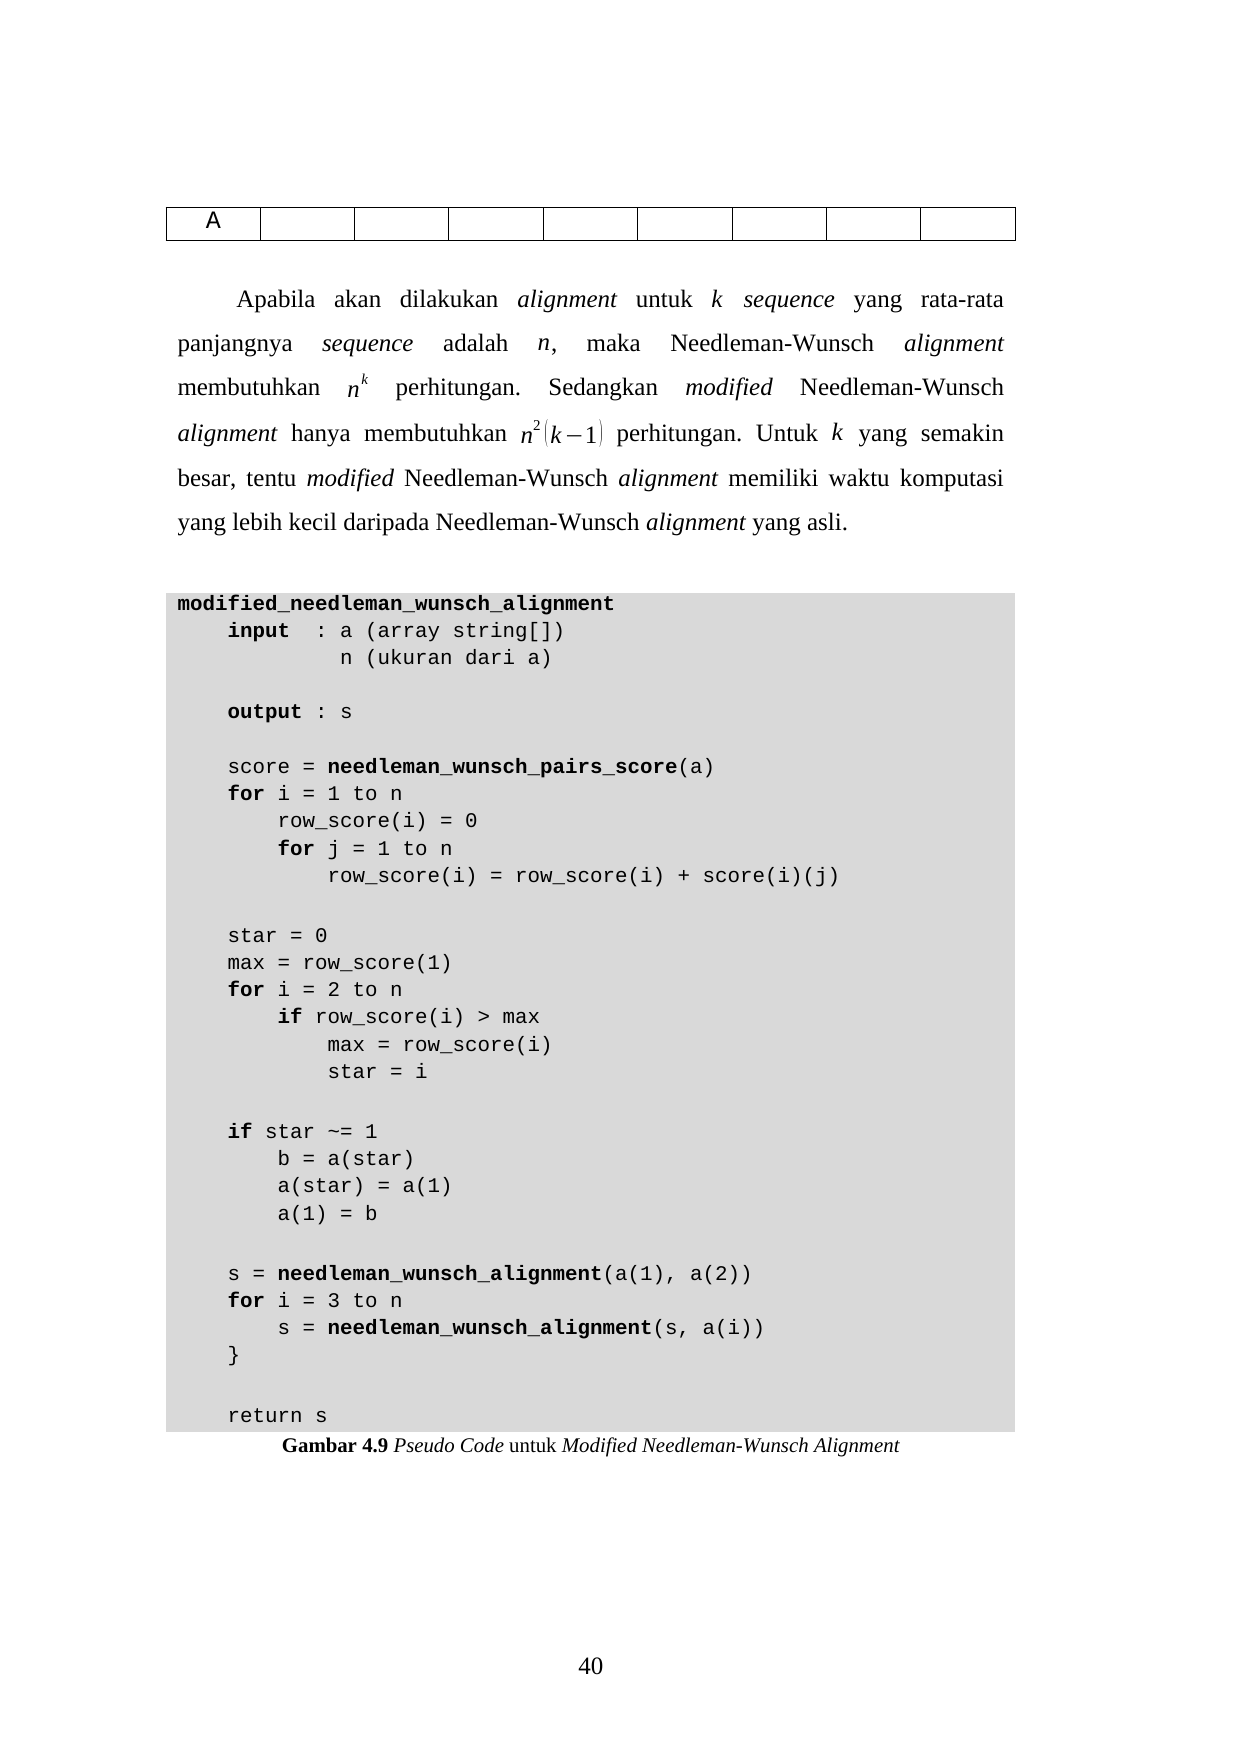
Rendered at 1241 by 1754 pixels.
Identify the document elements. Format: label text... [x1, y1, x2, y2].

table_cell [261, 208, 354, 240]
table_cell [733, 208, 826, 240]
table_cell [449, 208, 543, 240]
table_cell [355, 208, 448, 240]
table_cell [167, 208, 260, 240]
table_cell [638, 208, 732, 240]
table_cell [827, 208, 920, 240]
text Apabila akan dilakukan alignment untuk sequence yang rata-rata panjangnya sequence adalah , maka Needleman-Wunsch alignment membutuhkan perhitungan. Sedangkan modified Needleman-Wunsch alignment hanya membutuhkan perhitungan. Untuk yang semakin besar, tentu modified Needleman-Wunsch alignment memiliki waktu komputasi yang lebih kecil daripada Needleman-Wunsch alignment yang asli. [177, 284, 1004, 535]
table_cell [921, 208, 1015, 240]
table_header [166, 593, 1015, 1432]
text Gambar 4.9 Pseudo Code untuk Modified Needleman-Wunsch Alignment [177, 1432, 1004, 1457]
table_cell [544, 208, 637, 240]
